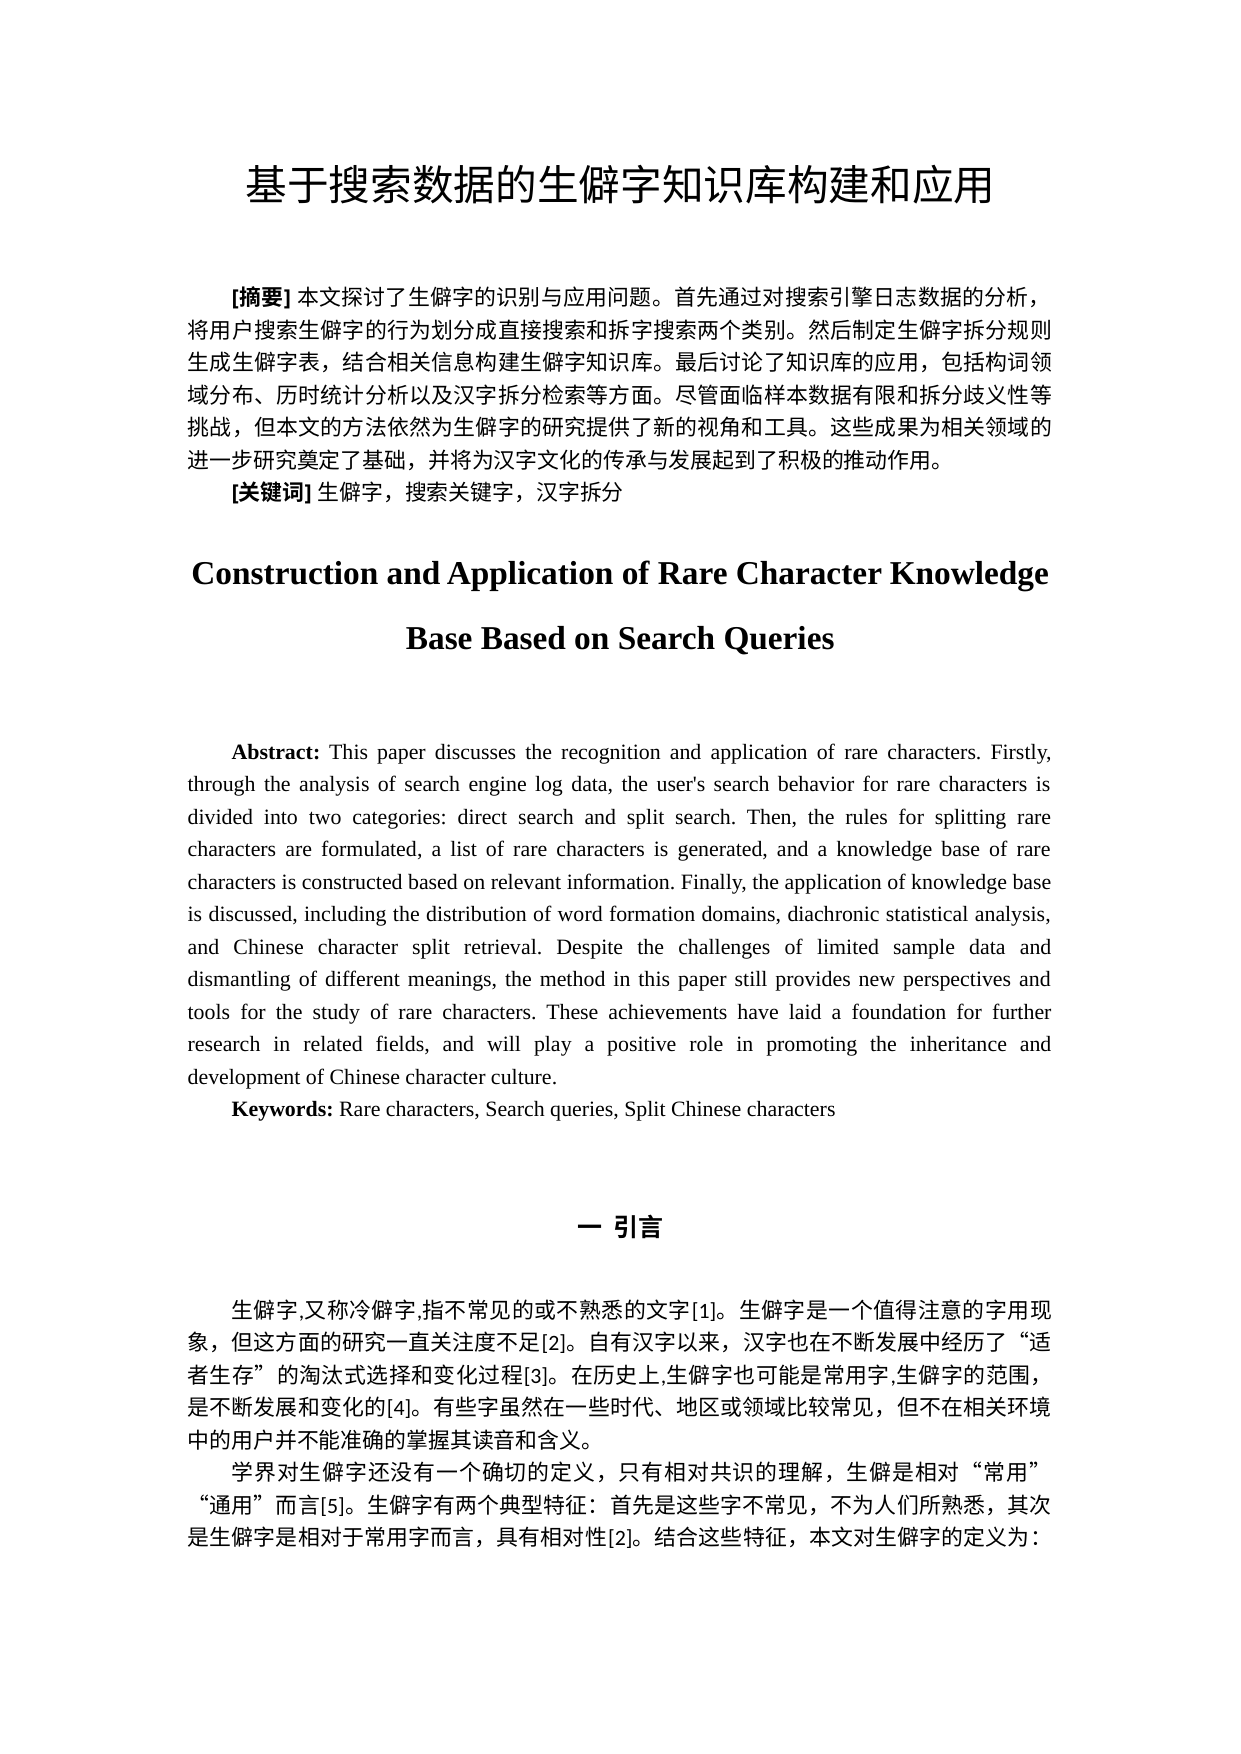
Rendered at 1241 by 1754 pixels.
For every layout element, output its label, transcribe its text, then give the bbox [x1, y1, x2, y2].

text Abstract: This paper discusses the recognition and application of rare characters. Firstly, through the analysis of search engine log data, the user's search behavior for rare characters is divided into two categories: direct search and split search. Then, the rules for splitting rare characters are formulated, a list of rare characters is generated, and a knowledge base of rare characters is constructed based on relevant information. Finally, the application of knowledge base is discussed, including the distribution of word formation domains, diachronic statistical analysis, and Chinese character split retrieval. Despite the challenges of limited sample data and dismantling of different meanings, the method in this paper still provides new perspectives and tools for the study of rare characters. These achievements have laid a foundation for further research in related fields, and will play a positive role in promoting the inheritance and development of Chinese character culture. [187, 735, 1053, 1092]
text [摘要] 本文探讨了生僻字的识别与应用问题。首先通过对搜索引擎日志数据的分析，将用户搜索生僻字的行为划分成直接搜索和拆字搜索两个类别。然后制定生僻字拆分规则，生成生僻字表，结合相关信息构建生僻字知识库。最后讨论了知识库的应用，包括构词领域分布、历时统计分析以及汉字拆分检索等方面。尽管面临样本数据有限和拆分歧义性等挑战，但本文的方法依然为生僻字的研究提供了新的视角和工具。这些成果为相关领域的进一步研究奠定了基础，并将为汉字文化的传承与发展起到了积极的推动作用。 [187, 280, 1053, 475]
text [关键词] 生僻字，搜索关键字，汉字拆分 [187, 475, 1053, 507]
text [187, 1455, 1053, 1552]
subtitle 一 引言 [187, 1193, 1053, 1258]
text 基于搜索数据的生僻字知识库构建和应用 [187, 150, 1053, 215]
text Keywords: Rare characters, Search queries, Split Chinese characters [187, 1092, 1053, 1125]
text 生僻字,又称冷僻字,指不常见的或不熟悉的文字[1]。生僻字是一个值得注意的字用现象，但这方面的研究一直关注度不足[2]。自有汉字以来，汉字也在不断发展中经历了“适者生存”的淘汰式选择和变化过程[3]。在历史上,生僻字也可能是常用字,生僻字的范围，是不断发展和变化的[4]。有些字虽然在一些时代、地区或领域比较常见，但不在相关环境中的用户并不能准确的掌握其读音和含义。 [187, 1292, 1053, 1455]
text Construction and Application of Rare Character Knowledge Base Based on Search Queries [187, 540, 1053, 670]
